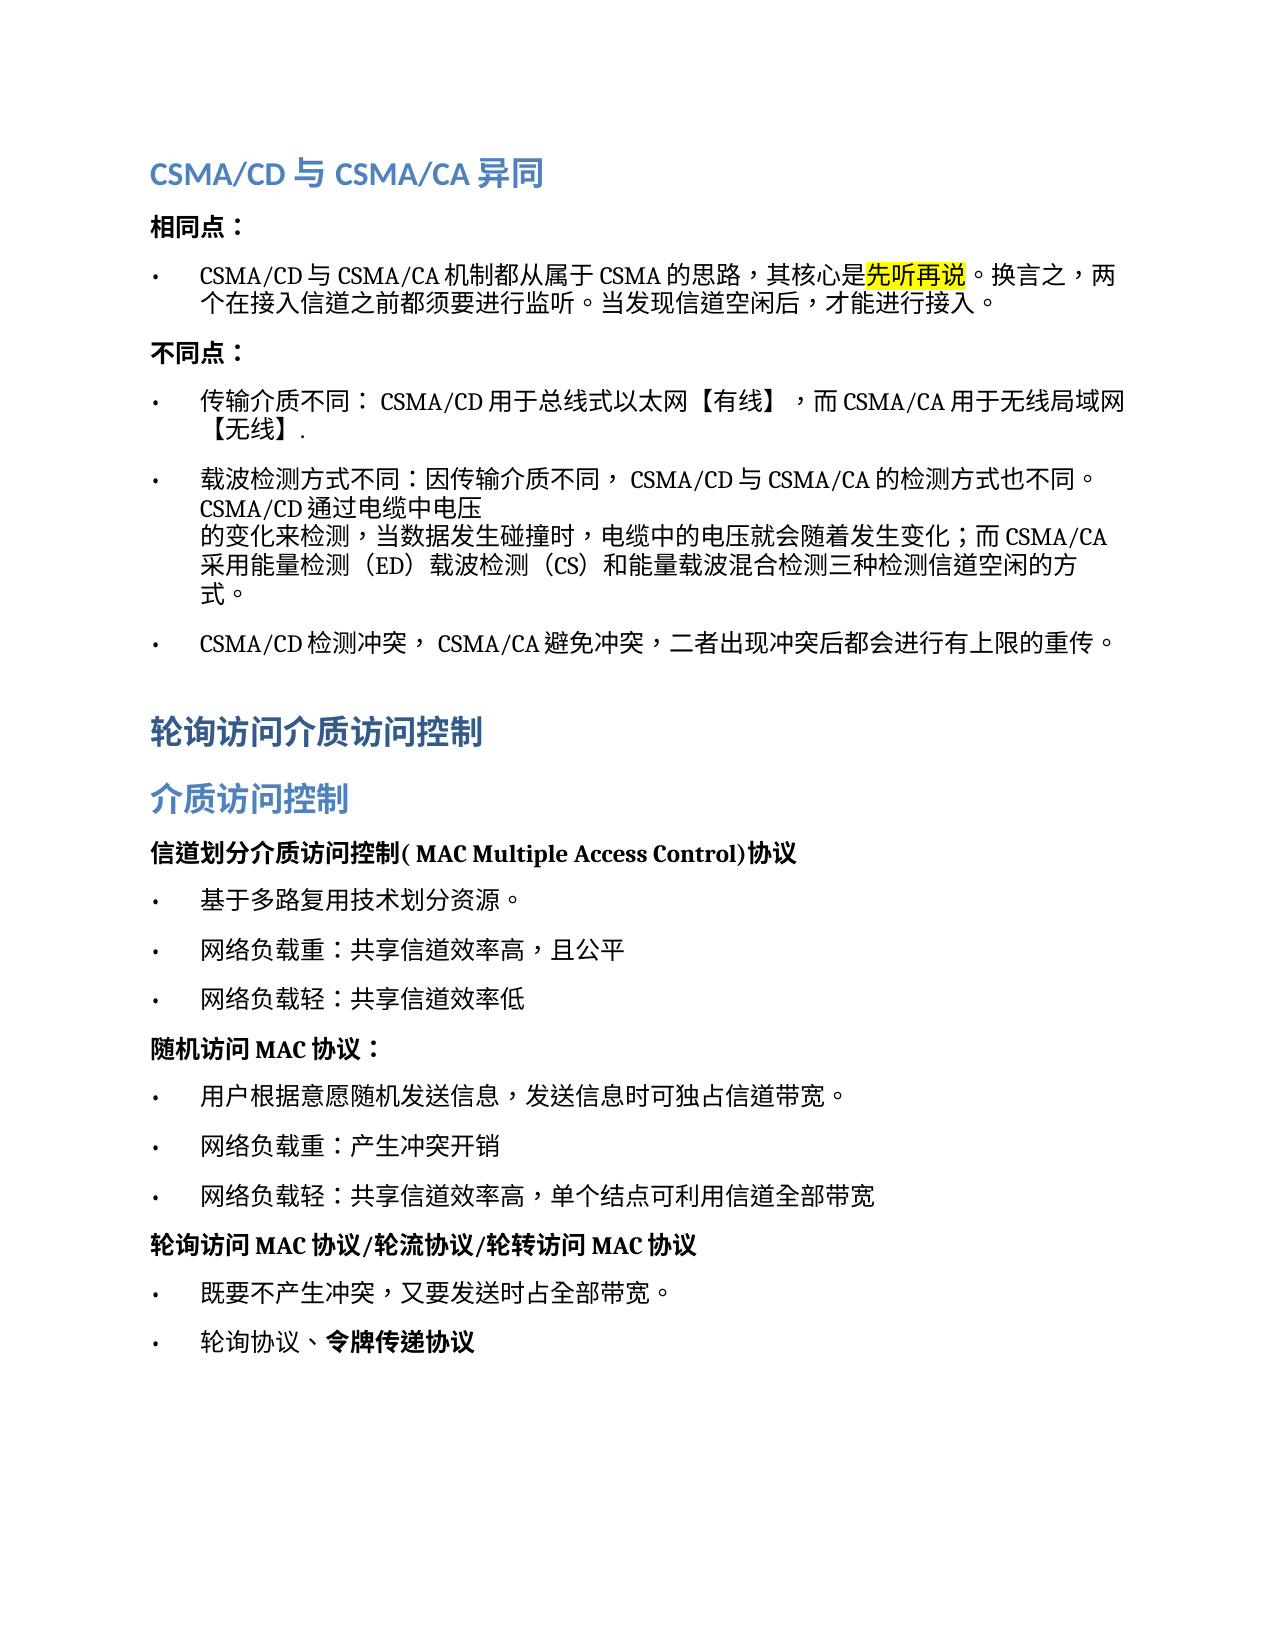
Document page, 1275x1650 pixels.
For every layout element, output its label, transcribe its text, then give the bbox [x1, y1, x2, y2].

list 载波检测方式不同：因传输介质不同， CSMA/CD与 CSMA/CA的检测方式也不同。 CSMA/CD通过电缆中电压 的变化来检测，当数据发生碰撞时，电缆中的电压就会随着发生变化；而 CSMA/CA采用能量检测（ED）载波检测（CS）和能量载波混合检测三种检测信道空闲的方式。 [150, 466, 1125, 609]
list 网络负载重：共享信道效率高，且公平 [150, 937, 1125, 965]
subtitle CSMA/CD 与 CSMA/CA 异同 [150, 150, 1125, 195]
list 用户根据意愿随机发送信息，发送信息时可独占信道带宽。 [150, 1083, 1125, 1112]
list CSMA/CD与 CSMA/CA机制都从属于CSMA的思路，其核心是先听再说。换言之，两个在接入信道之前都须要进行监听。当发现信道空闲后，才能进行接入。 [150, 262, 1125, 319]
list 网络负载轻：共享信道效率高，单个结点可利用信道全部带宽 [150, 1182, 1125, 1211]
text 信道划分介质访问控制( MAC Multiple Access Control)协议 [150, 839, 1125, 868]
subtitle 轮询访问介质访问控制 [150, 709, 1125, 754]
subtitle 介质访问控制 [150, 775, 1125, 821]
list 网络负载重：产生冲突开销 [150, 1133, 1125, 1162]
text 相同点： [150, 214, 1125, 243]
list 轮询协议、令牌传递协议 [150, 1329, 1125, 1358]
list 既要不产生冲突，又要发送时占全部带宽。 [150, 1279, 1125, 1308]
list 传输介质不同： CSMA/CD用于总线式以太网【有线】，而 CSMA/CA用于无线局域网【无线】. [150, 387, 1125, 445]
text 随机访问MAC协议： [150, 1036, 1125, 1064]
list 网络负载轻：共享信道效率低 [150, 986, 1125, 1015]
text 不同点： [150, 340, 1125, 369]
text 轮询访问MAC协议/轮流协议/轮转访问MAC协议 [150, 1232, 1125, 1261]
list CSMA/CD检测冲突， CSMA/CA避免冲突，二者出现冲突后都会进行有上限的重传。 [150, 630, 1125, 659]
list 基于多路复用技术划分资源。 [150, 887, 1125, 916]
